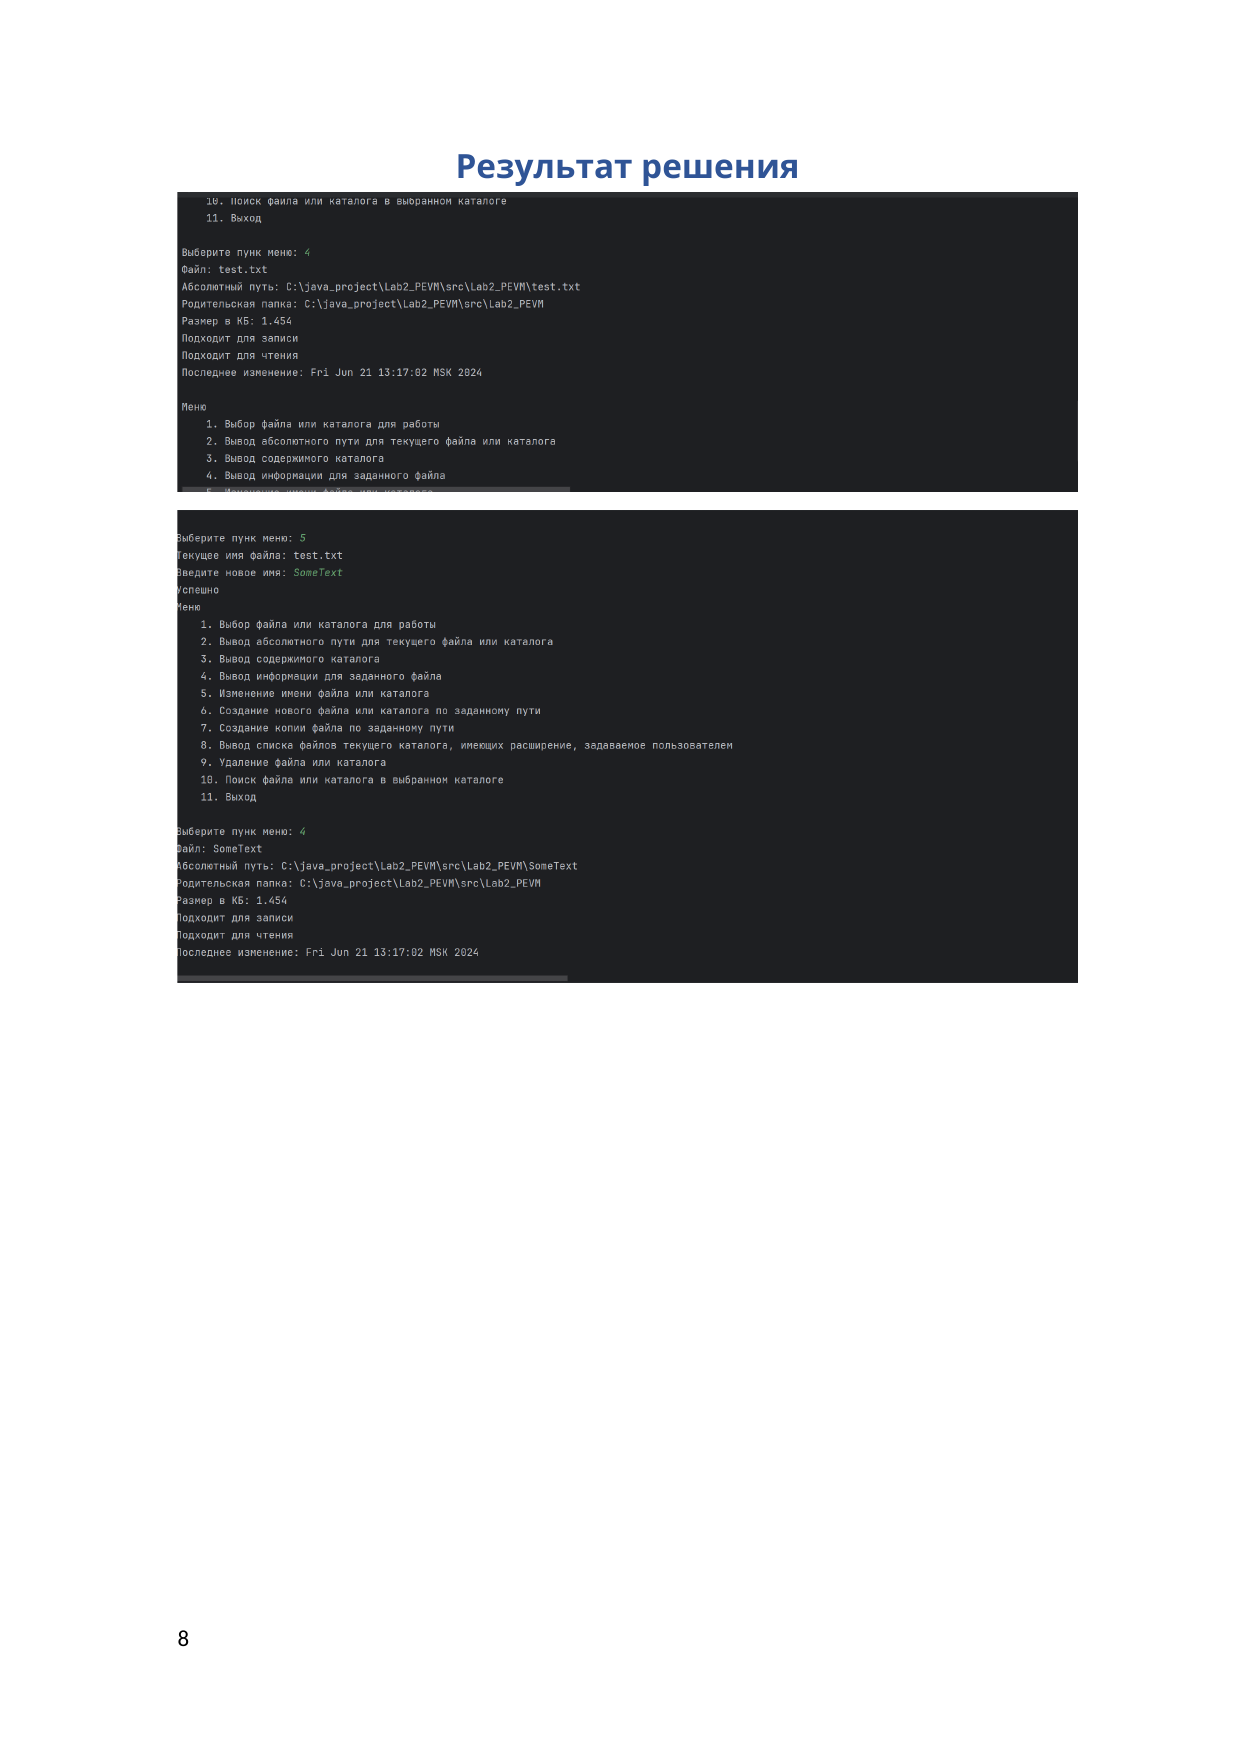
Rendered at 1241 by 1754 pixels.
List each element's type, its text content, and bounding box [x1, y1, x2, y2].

picture [177, 192, 1078, 492]
subtitle Результат решения [177, 143, 1078, 188]
picture [177, 510, 1078, 983]
